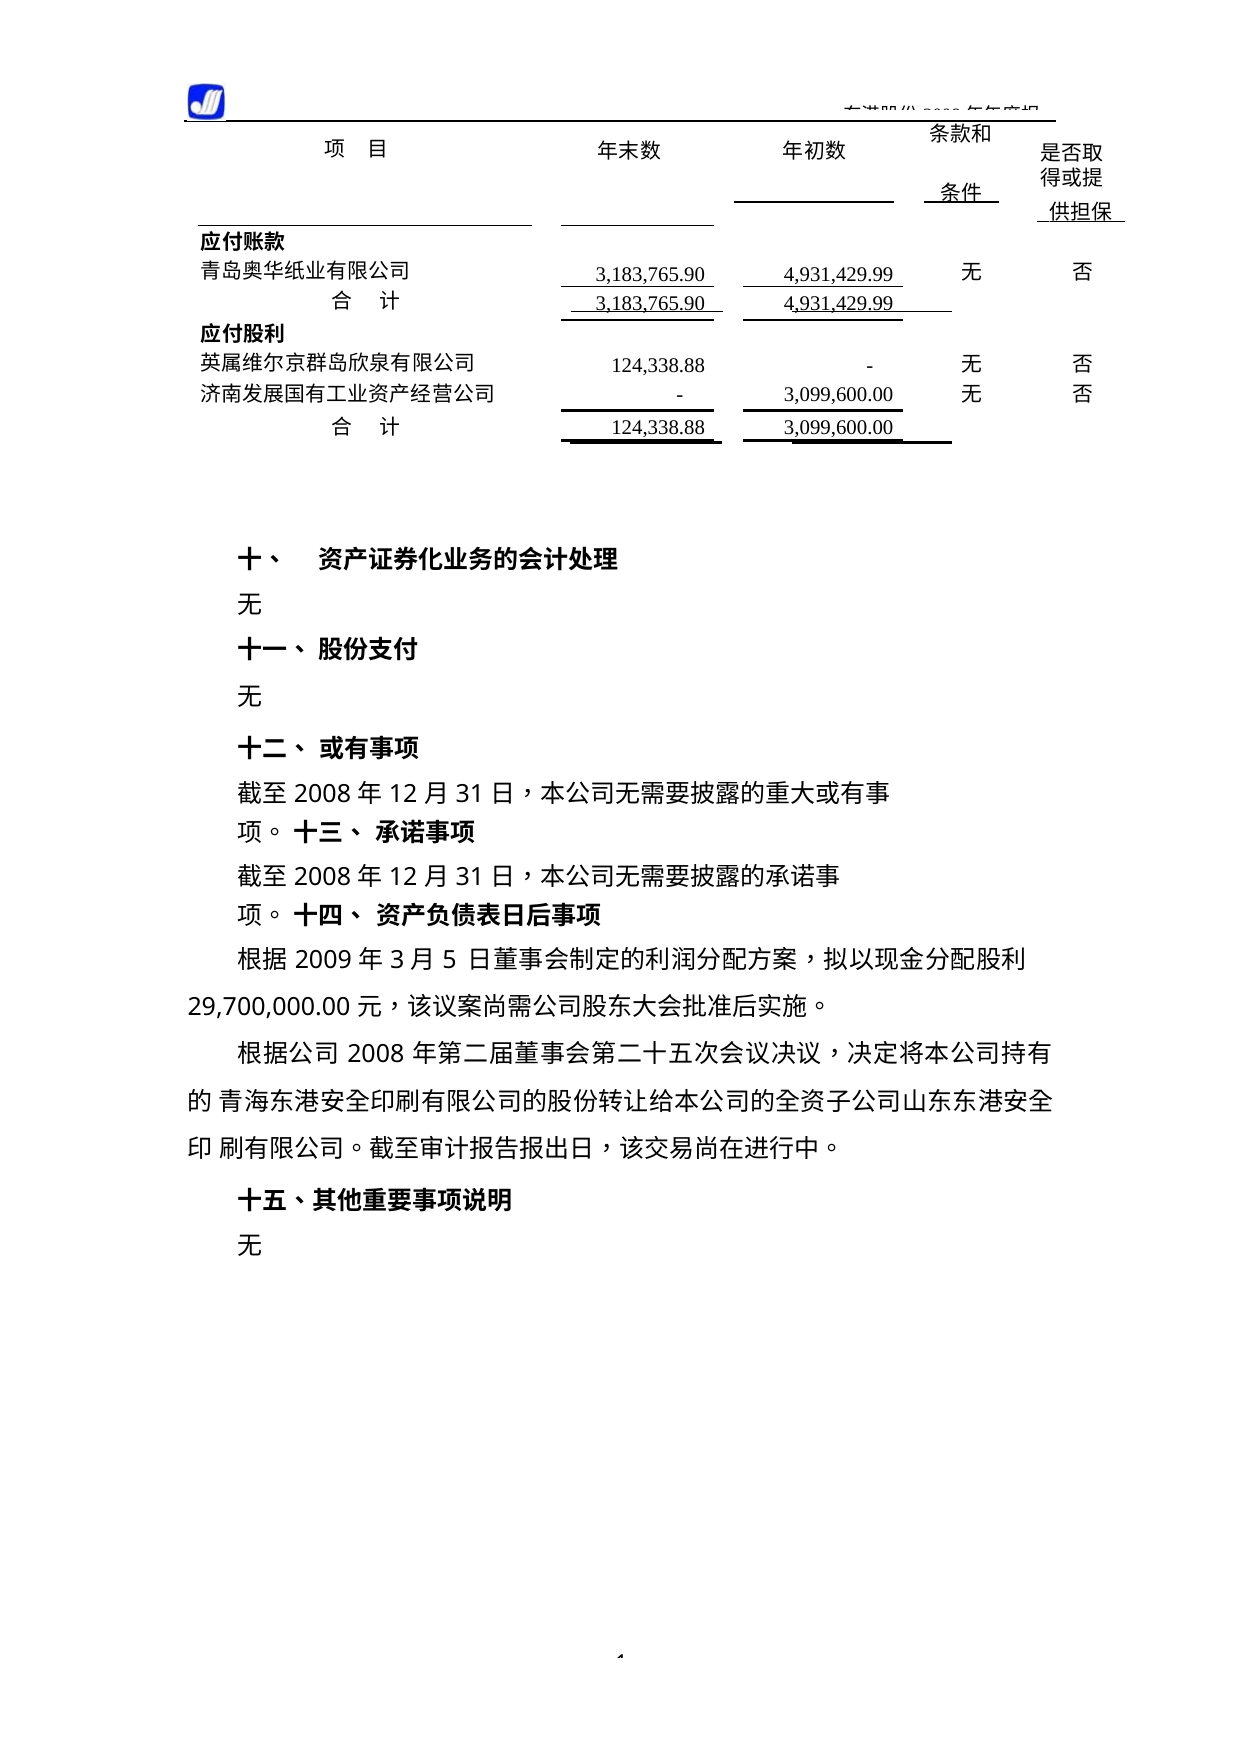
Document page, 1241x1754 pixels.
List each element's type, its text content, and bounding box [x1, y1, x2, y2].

text 截至 2008 年 12 月 31 日，本公司无需要披露的承诺事项。 十四、 资产负债表日后事项 [237, 858, 877, 932]
subtitle 十、 资产证券化业务的会计处理 [237, 538, 1088, 576]
text 根据公司 2008 年第二届董事会第二十五次会议决议，决定将本公司持有的 青海东港安全印刷有限公司的股份转让给本公司的全资子公司山东东港安全印 刷有限公司。截至审计报告报出日，该交易尚在进行中。 [187, 1036, 1054, 1165]
text 根据 2009 年 3 月 5 日董事会制定的利润分配方案，拟以现金分配股利 [237, 942, 1088, 976]
text 项 目 年末数 年初数 条款和 [324, 132, 994, 164]
text 截至 2008 年 12 月 31 日，本公司无需要披露的重大或有事项。 十三、 承诺事项 [237, 775, 927, 848]
text 29,700,000.00 元，该议案尚需公司股东大会批准后实施。 [187, 989, 1088, 1023]
subtitle 十五、其他重要事项说明 [237, 1179, 1088, 1217]
text 是否取 得或提 [1040, 141, 1105, 191]
picture [187, 83, 226, 121]
text 无 [237, 1228, 1088, 1262]
subtitle 十一、 股份支付 无 [237, 632, 421, 713]
text 无 [237, 586, 1088, 620]
subtitle 十二、 或有事项 [237, 726, 1088, 765]
